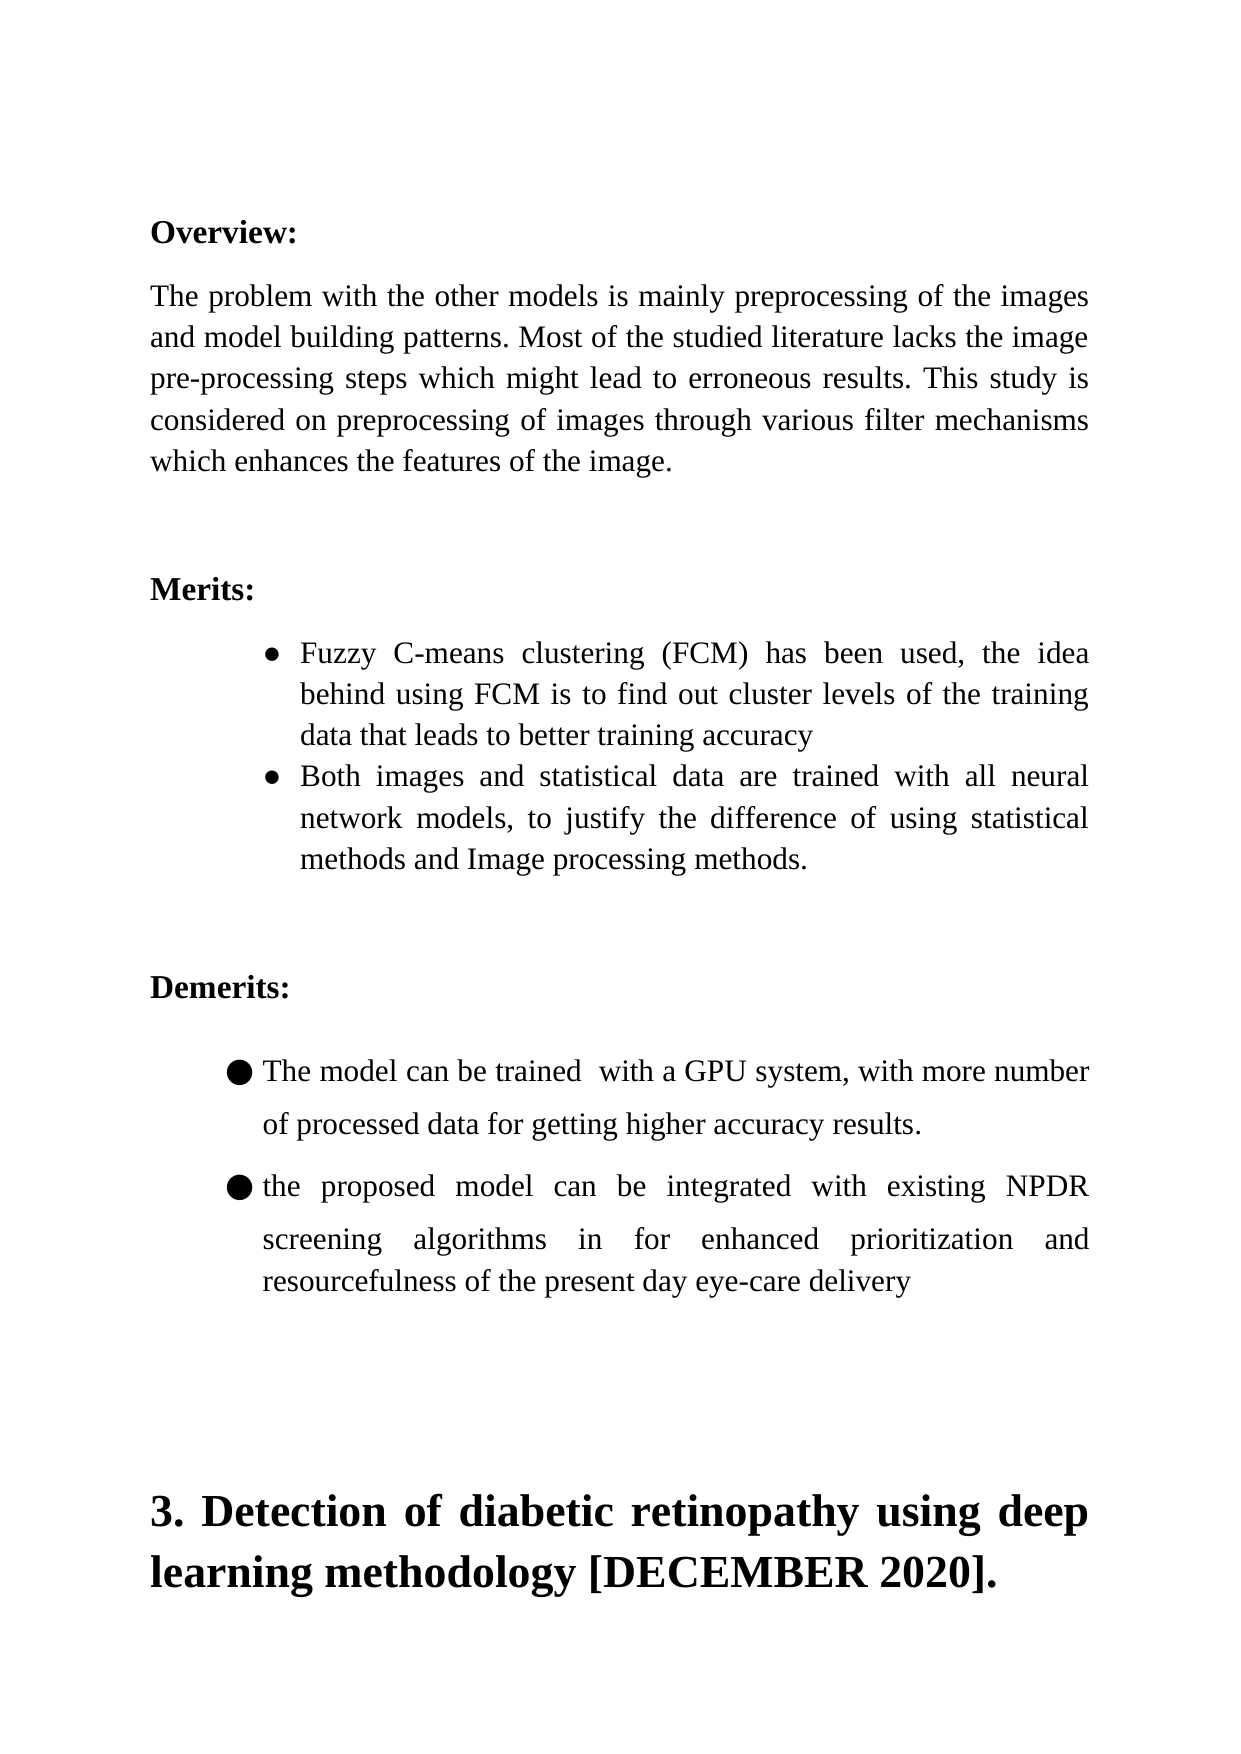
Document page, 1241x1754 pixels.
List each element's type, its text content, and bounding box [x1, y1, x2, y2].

list The model can be trained with a GPU system, with more number of processed data for getting higher accuracy results. [225, 1032, 1090, 1142]
list the proposed model can be integrated with existing NPDR screening algorithms in for enhanced prioritization and resourcefulness of the present day eye-care delivery [225, 1147, 1090, 1298]
text 3. Detection of diabetic retinopathy using deep learning methodology [DECEMBER 2020]. [150, 1484, 1090, 1597]
text The problem with the other models is mainly preprocessing of the images and model building patterns. Most of the studied literature lacks the image pre-processing steps which might lead to erroneous results. This study is considered on preprocessing of images through various filter mechanisms which enhances the features of the image. [150, 277, 1090, 478]
text Merits: [150, 569, 1090, 607]
text Overview: [150, 212, 1090, 250]
list Fuzzy C-means clustering (FCM) has been used, the idea behind using FCM is to find out cluster levels of the training data that leads to better training accuracy [262, 634, 1090, 752]
list Both images and statistical data are trained with all neural network models, to justify the difference of using statistical methods and Image processing methods. [262, 758, 1090, 876]
text Demerits: [150, 967, 1090, 1005]
